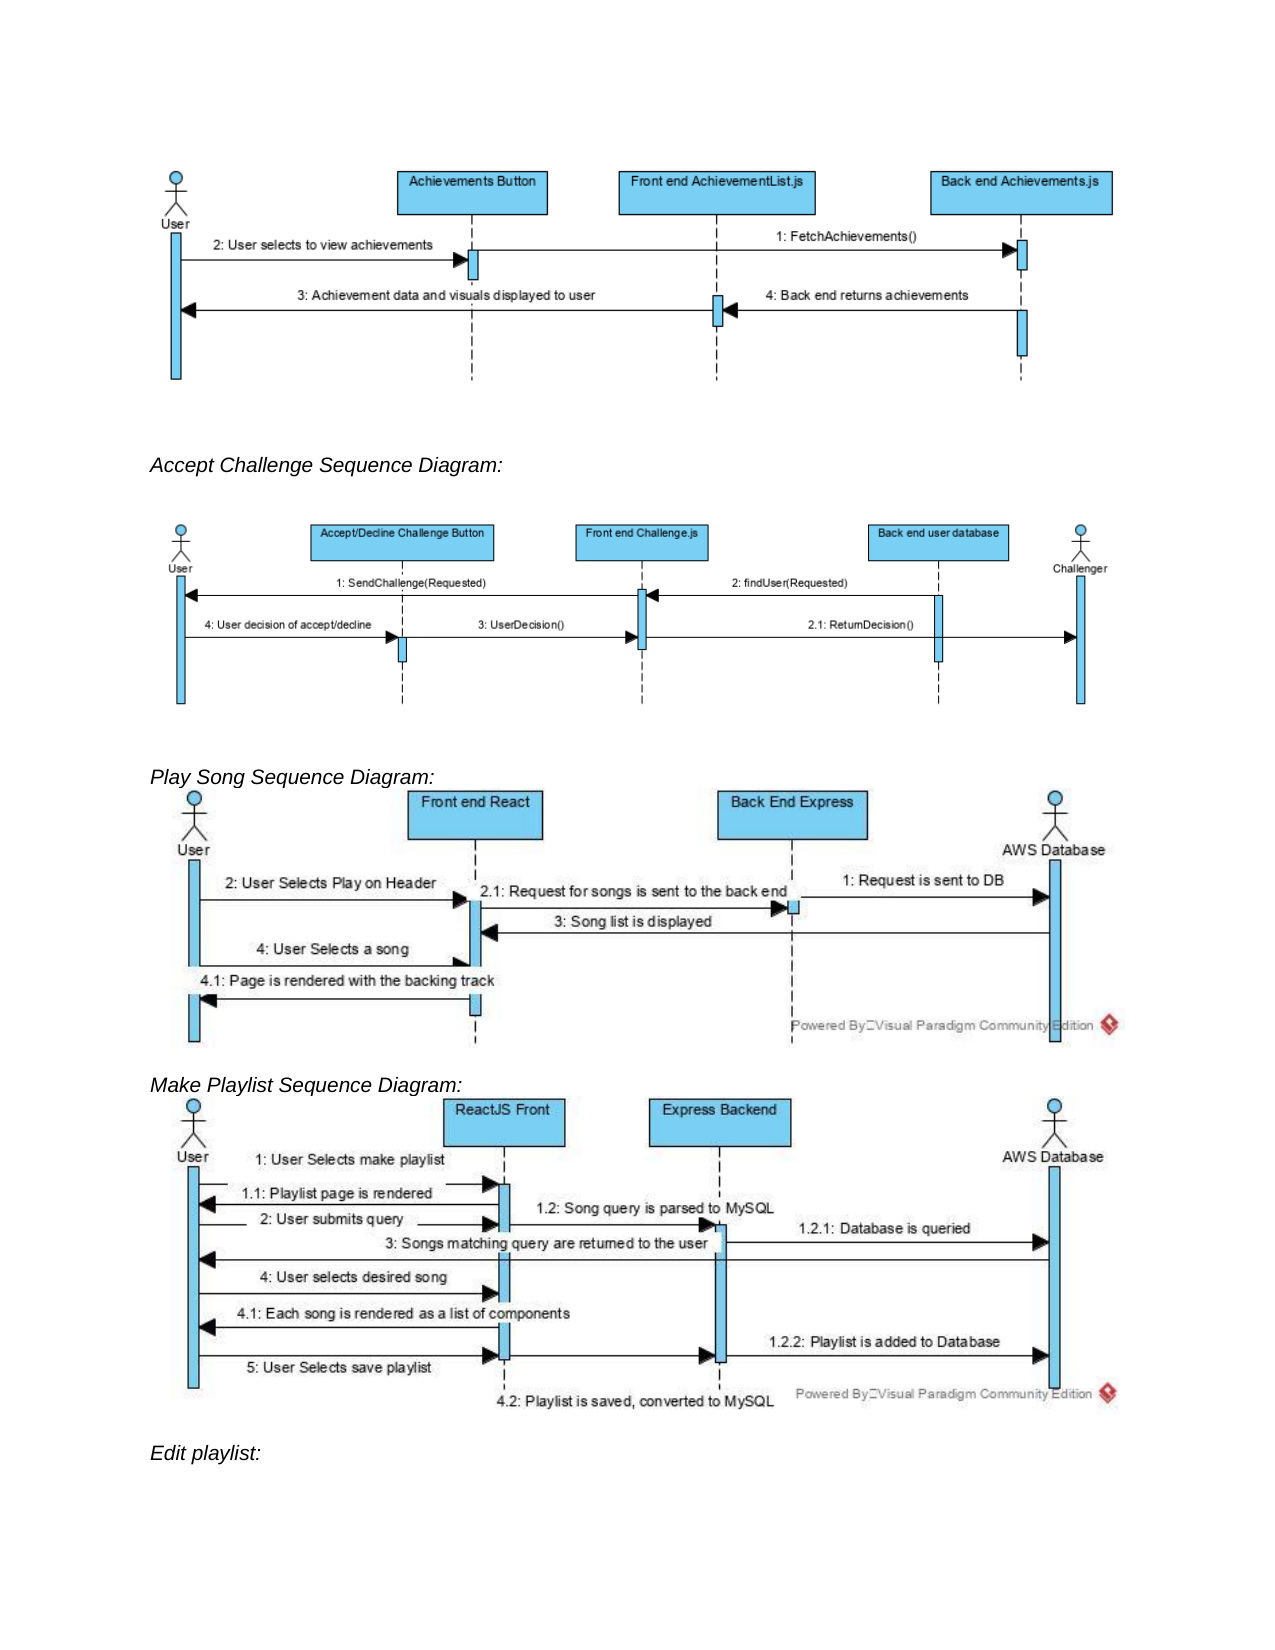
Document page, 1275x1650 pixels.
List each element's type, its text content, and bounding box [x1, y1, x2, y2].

picture [150, 788, 1125, 1048]
picture [150, 150, 1124, 429]
picture [150, 502, 1125, 740]
text Edit playlist: [150, 1441, 1125, 1464]
picture [150, 1096, 1124, 1416]
text Accept Challenge Sequence Diagram: [150, 453, 1125, 477]
text Play Song Sequence Diagram: [150, 764, 1125, 788]
